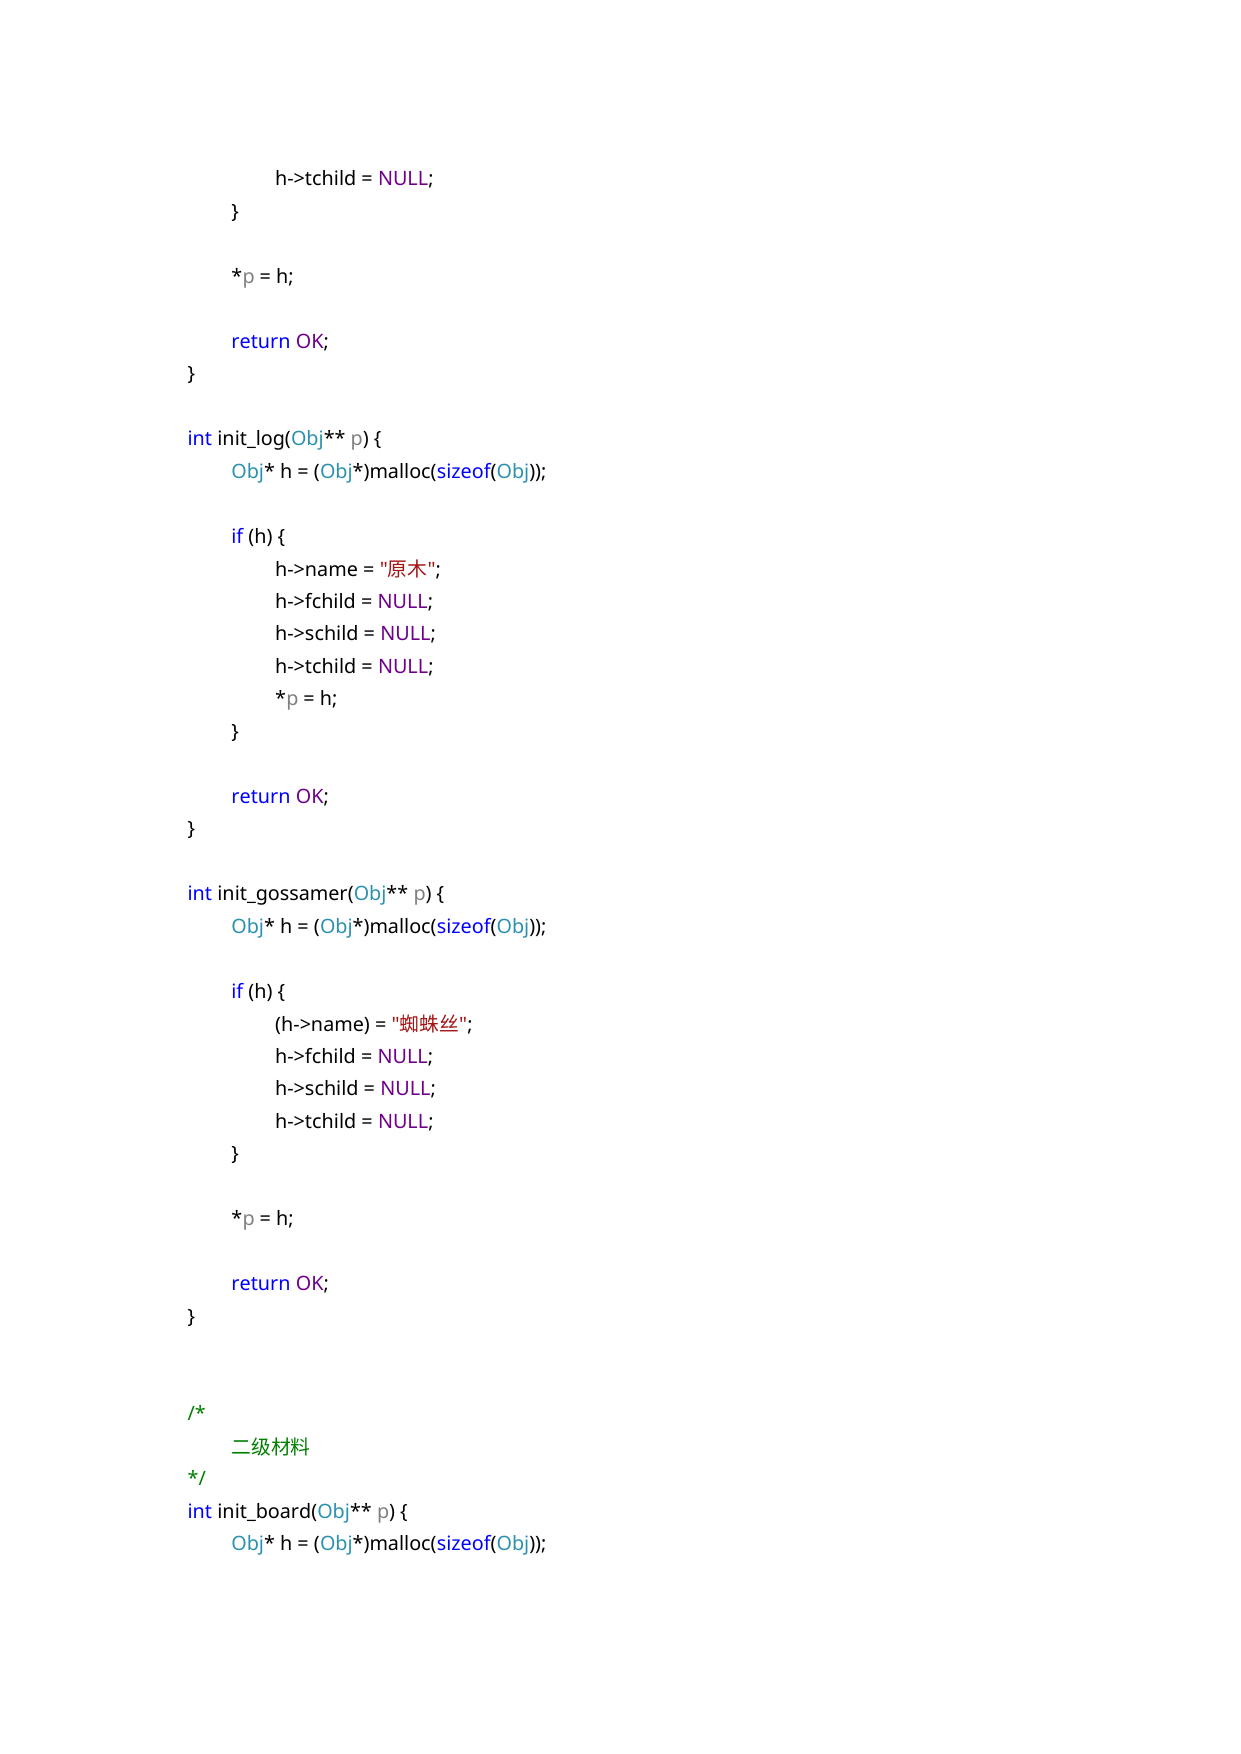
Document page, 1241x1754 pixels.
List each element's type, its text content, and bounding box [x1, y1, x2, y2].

text *p = h; [187, 682, 1053, 714]
text h->fchild = NULL; [187, 584, 1053, 617]
text *p = h; [187, 259, 1053, 292]
text if (h) { [187, 974, 1053, 1007]
text } [187, 357, 1053, 389]
text */ [187, 1462, 1053, 1494]
text 二级材料 [187, 1429, 1053, 1462]
text } [187, 714, 1053, 747]
text return OK; [187, 779, 1053, 812]
text (h->name) = "蜘蛛丝"; [187, 1007, 1053, 1039]
text int init_board(Obj** p) { [187, 1494, 1053, 1527]
text h->schild = NULL; [187, 1072, 1053, 1104]
text Obj* h = (Obj*)malloc(sizeof(Obj)); [187, 1527, 1053, 1559]
text } [187, 812, 1053, 844]
text int init_gossamer(Obj** p) { [187, 877, 1053, 909]
text h->name = "原木"; [187, 552, 1053, 584]
text } [187, 194, 1053, 227]
text h->tchild = NULL; [187, 1104, 1053, 1137]
text h->tchild = NULL; [187, 162, 1053, 194]
text /* [187, 1397, 1053, 1429]
text Obj* h = (Obj*)malloc(sizeof(Obj)); [187, 909, 1053, 942]
text return OK; [187, 324, 1053, 357]
text return OK; [187, 1267, 1053, 1299]
text } [187, 1137, 1053, 1169]
text if (h) { [187, 519, 1053, 552]
text int init_log(Obj** p) { [187, 422, 1053, 454]
text *p = h; [187, 1202, 1053, 1234]
text h->fchild = NULL; [187, 1039, 1053, 1072]
text Obj* h = (Obj*)malloc(sizeof(Obj)); [187, 454, 1053, 487]
text h->schild = NULL; [187, 617, 1053, 649]
text h->tchild = NULL; [187, 649, 1053, 682]
text } [187, 1299, 1053, 1332]
